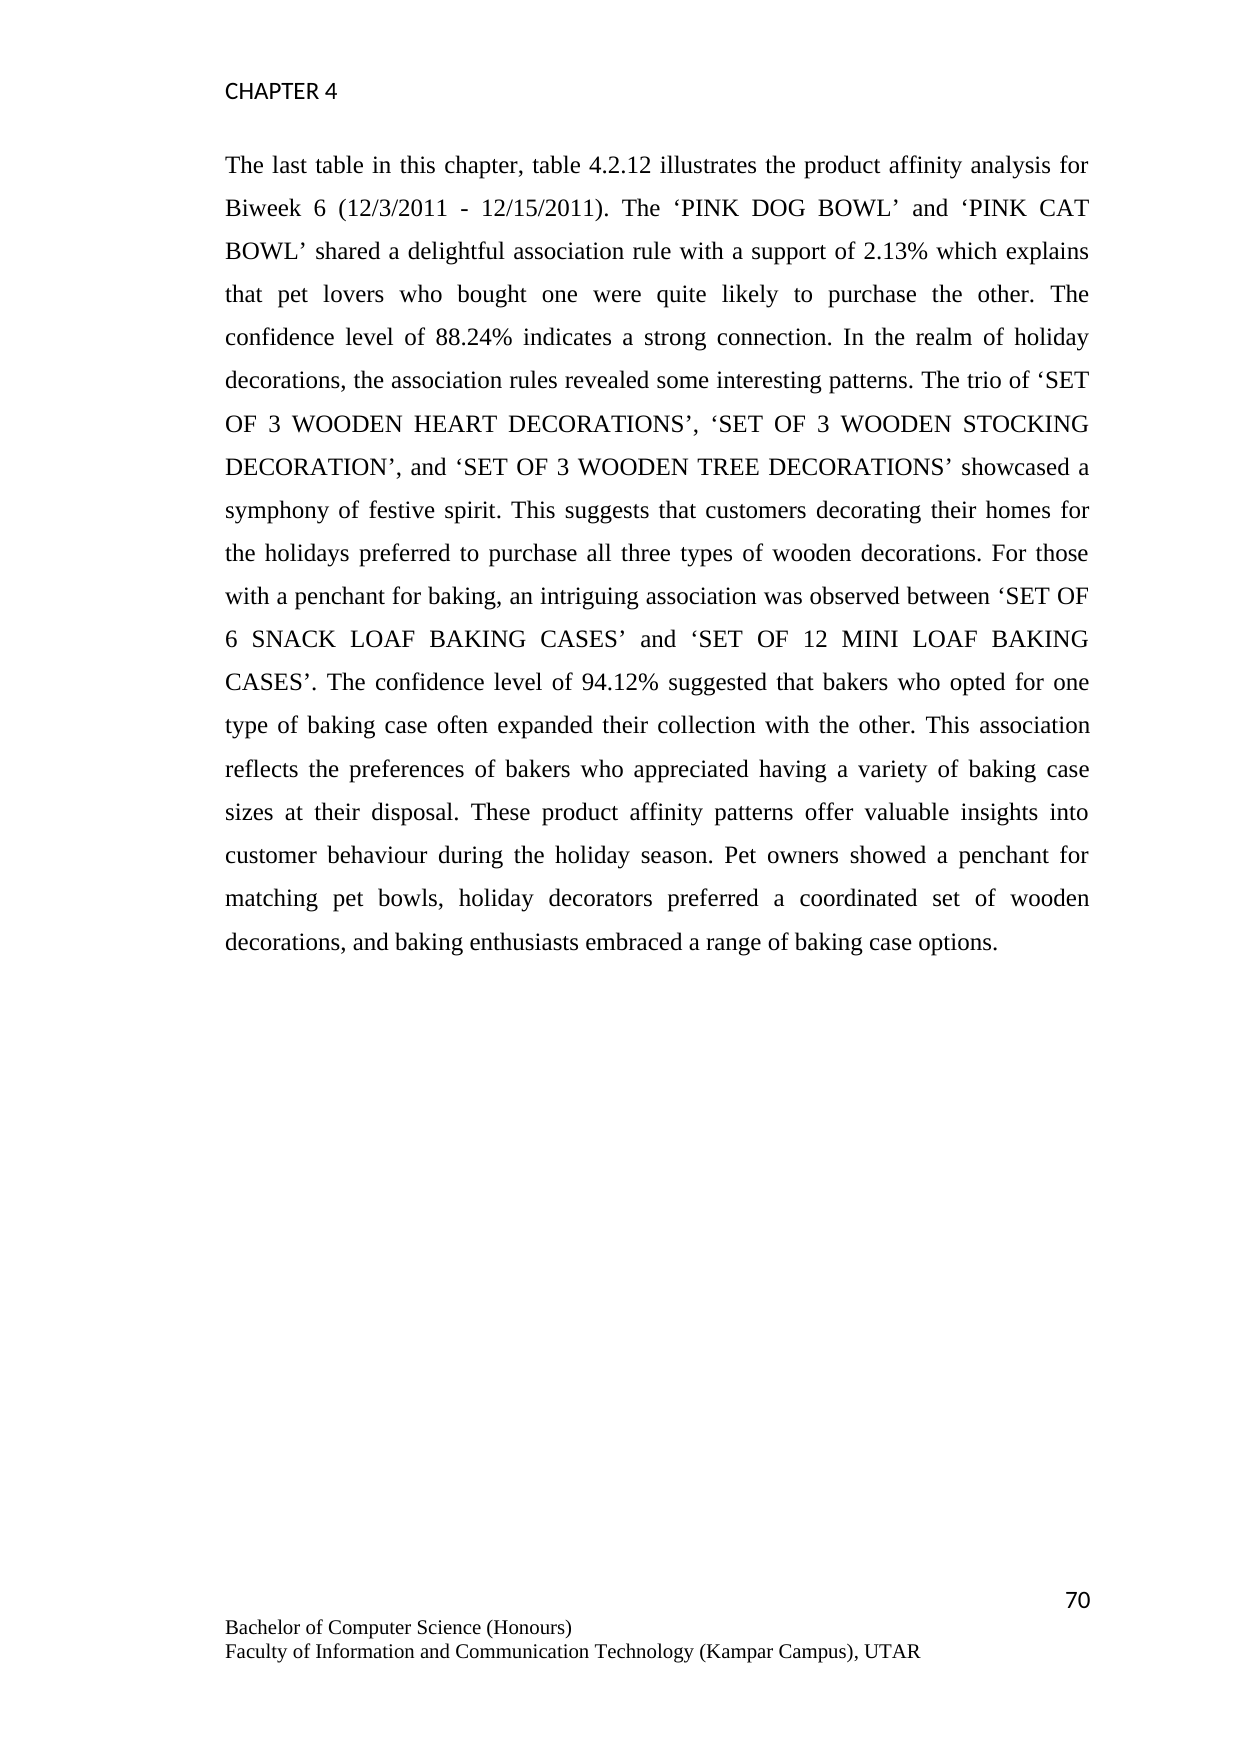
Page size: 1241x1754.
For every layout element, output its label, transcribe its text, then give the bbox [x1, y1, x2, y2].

text The last table in this chapter, table 4.2.12 illustrates the product affinity analysis for Biweek 6 (12/3/2011 - 12/15/2011). The ‘PINK DOG BOWL’ and ‘PINK CAT BOWL’ shared a delightful association rule with a support of 2.13% which explains that pet lovers who bought one were quite likely to purchase the other. The confidence level of 88.24% indicates a strong connection. In the realm of holiday decorations, the association rules revealed some interesting patterns. The trio of ‘SET OF 3 WOODEN HEART DECORATIONS’, ‘SET OF 3 WOODEN STOCKING DECORATION’, and ‘SET OF 3 WOODEN TREE DECORATIONS’ showcased a symphony of festive spirit. This suggests that customers decorating their homes for the holidays preferred to purchase all three types of wooden decorations. For those with a penchant for baking, an intriguing association was observed between ‘SET OF 6 SNACK LOAF BAKING CASES’ and ‘SET OF 12 MINI LOAF BAKING CASES’. The confidence level of 94.12% suggested that bakers who opted for one type of baking case often expanded their collection with the other. This association reflects the preferences of bakers who appreciated having a variety of baking case sizes at their disposal. These product affinity patterns offer valuable insights into customer behaviour during the holiday season. Pet owners showed a penchant for matching pet bowls, holiday decorators preferred a coordinated set of wooden decorations, and baking enthusiasts embraced a range of baking case options. [225, 150, 1090, 955]
